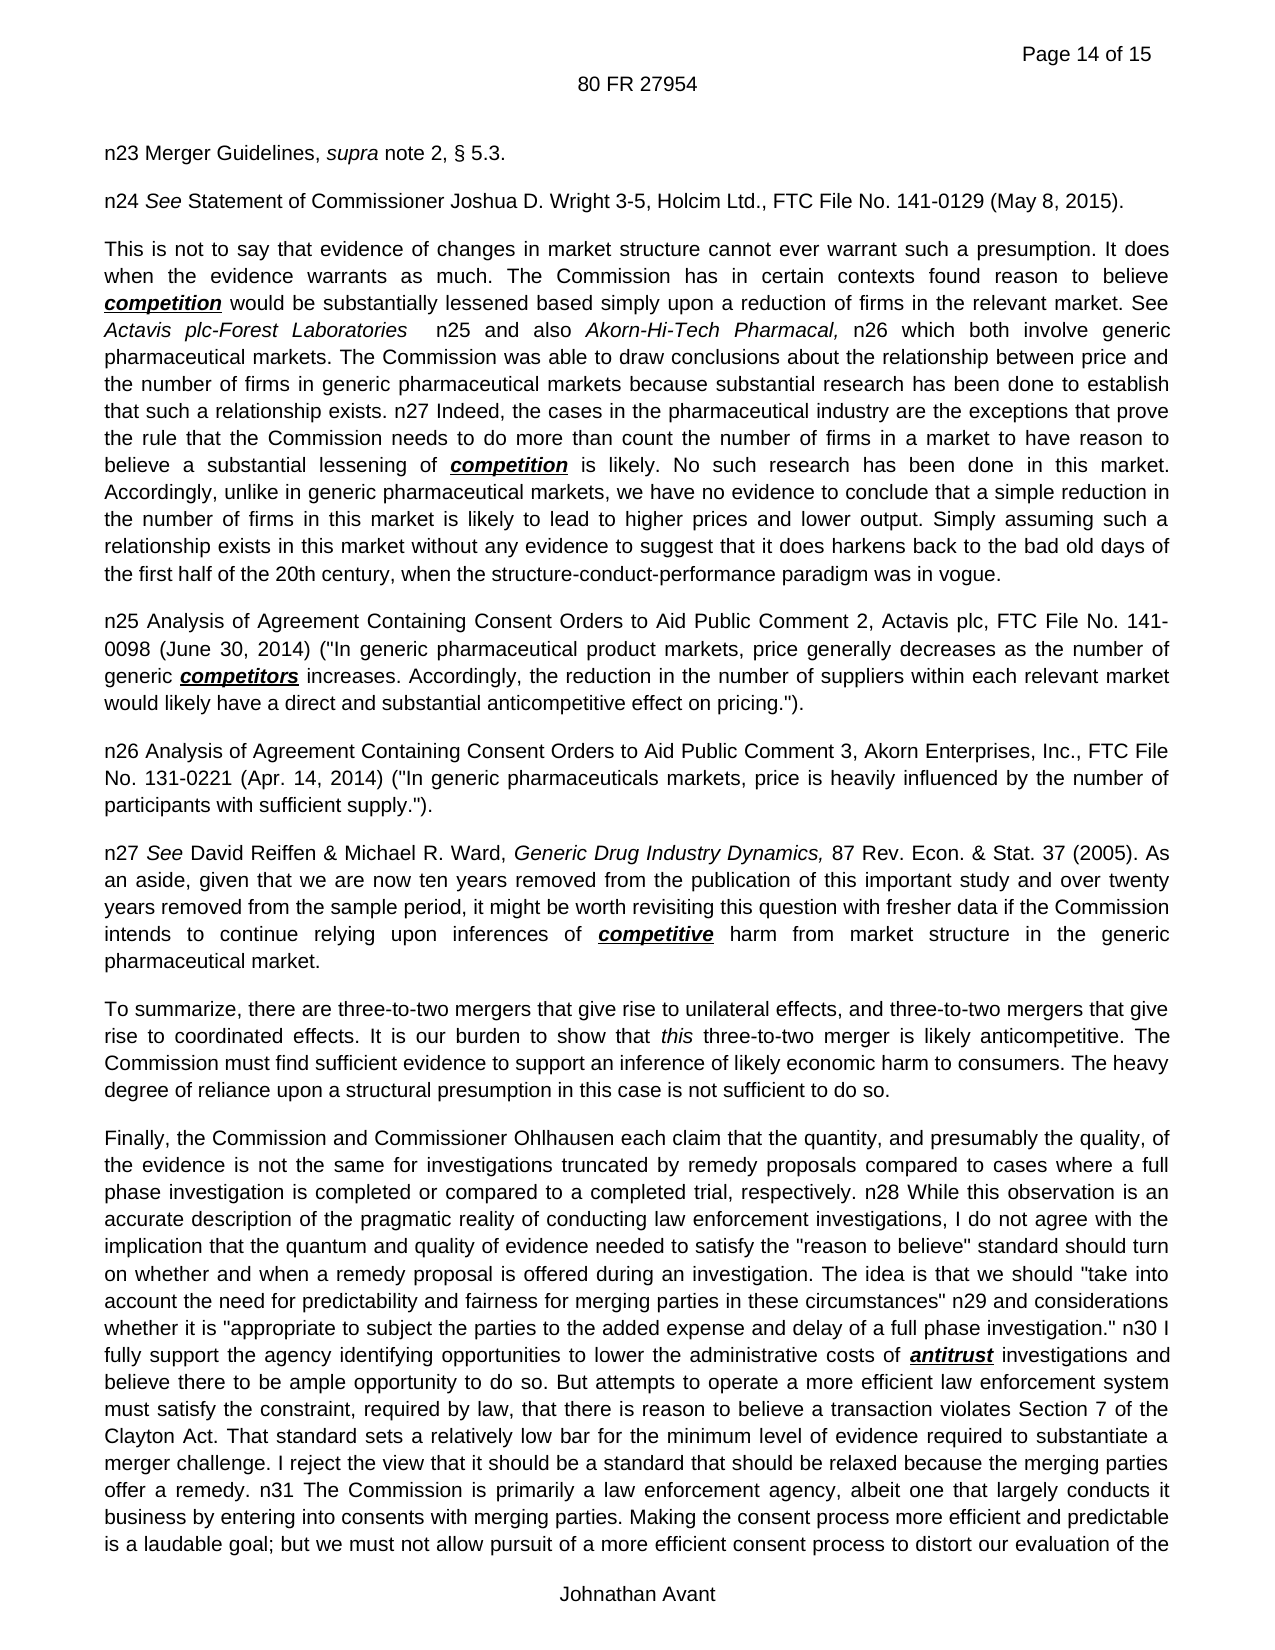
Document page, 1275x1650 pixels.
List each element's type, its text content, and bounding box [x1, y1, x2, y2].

text n27 See David Reiffen & Michael R. Ward, Generic Drug Industry Dynamics, 87 Rev. Econ. & Stat. 37 (2005). As an aside, given that we are now ten years removed from the publication of this important study and over twenty years removed from the sample period, it might be worth revisiting this question with fresher data if the Commission intends to continue relying upon inferences of competitive harm from market structure in the generic pharmaceutical market. [104, 837, 1171, 973]
text n25 Analysis of Agreement Containing Consent Orders to Aid Public Comment 2, Actavis plc, FTC File No. 141-0098 (June 30, 2014) ("In generic pharmaceutical product markets, price generally decreases as the number of generic competitors increases. Accordingly, the reduction in the number of suppliers within each relevant market would likely have a direct and substantial anticompetitive effect on pricing."). [104, 606, 1171, 714]
text This is not to say that evidence of changes in market structure cannot ever warrant such a presumption. It does when the evidence warrants as much. The Commission has in certain contexts found reason to believe competition would be substantially lessened based simply upon a reduction of firms in the relevant market. See Actavis plc-Forest Laboratories n25 and also Akorn-Hi-Tech Pharmacal, n26 which both involve generic pharmaceutical markets. The Commission was able to draw conclusions about the relationship between price and the number of firms in generic pharmaceutical markets because substantial research has been done to establish that such a relationship exists. n27 Indeed, the cases in the pharmaceutical industry are the exceptions that prove the rule that the Commission needs to do more than count the number of firms in a market to have reason to believe a substantial lessening of competition is likely. No such research has been done in this market. Accordingly, unlike in generic pharmaceutical markets, we have no evidence to conclude that a simple reduction in the number of firms in this market is likely to lead to higher prices and lower output. Simply assuming such a relationship exists in this market without any evidence to suggest that it does harkens back to the bad old days of the first half of the 20th century, when the structure-conduct-performance paradigm was in vogue. [104, 233, 1171, 585]
text n26 Analysis of Agreement Containing Consent Orders to Aid Public Comment 3, Akorn Enterprises, Inc., FTC File No. 131-0221 (Apr. 14, 2014) ("In generic pharmaceuticals markets, price is heavily influenced by the number of participants with sufficient supply."). [104, 735, 1171, 817]
text n24 See Statement of Commissioner Joshua D. Wright 3-5, Holcim Ltd., FTC File No. 141-0129 (May 8, 2015). [104, 185, 1171, 212]
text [104, 1123, 1171, 1556]
text To summarize, there are three-to-two mergers that give rise to unilateral effects, and three-to-two mergers that give rise to coordinated effects. It is our burden to show that this three-to-two merger is likely anticompetitive. The Commission must find sufficient evidence to support an inference of likely economic harm to consumers. The heavy degree of reliance upon a structural presumption in this case is not sufficient to do so. [104, 994, 1171, 1102]
text n23 Merger Guidelines, supra note 2, § 5.3. [104, 137, 1171, 164]
